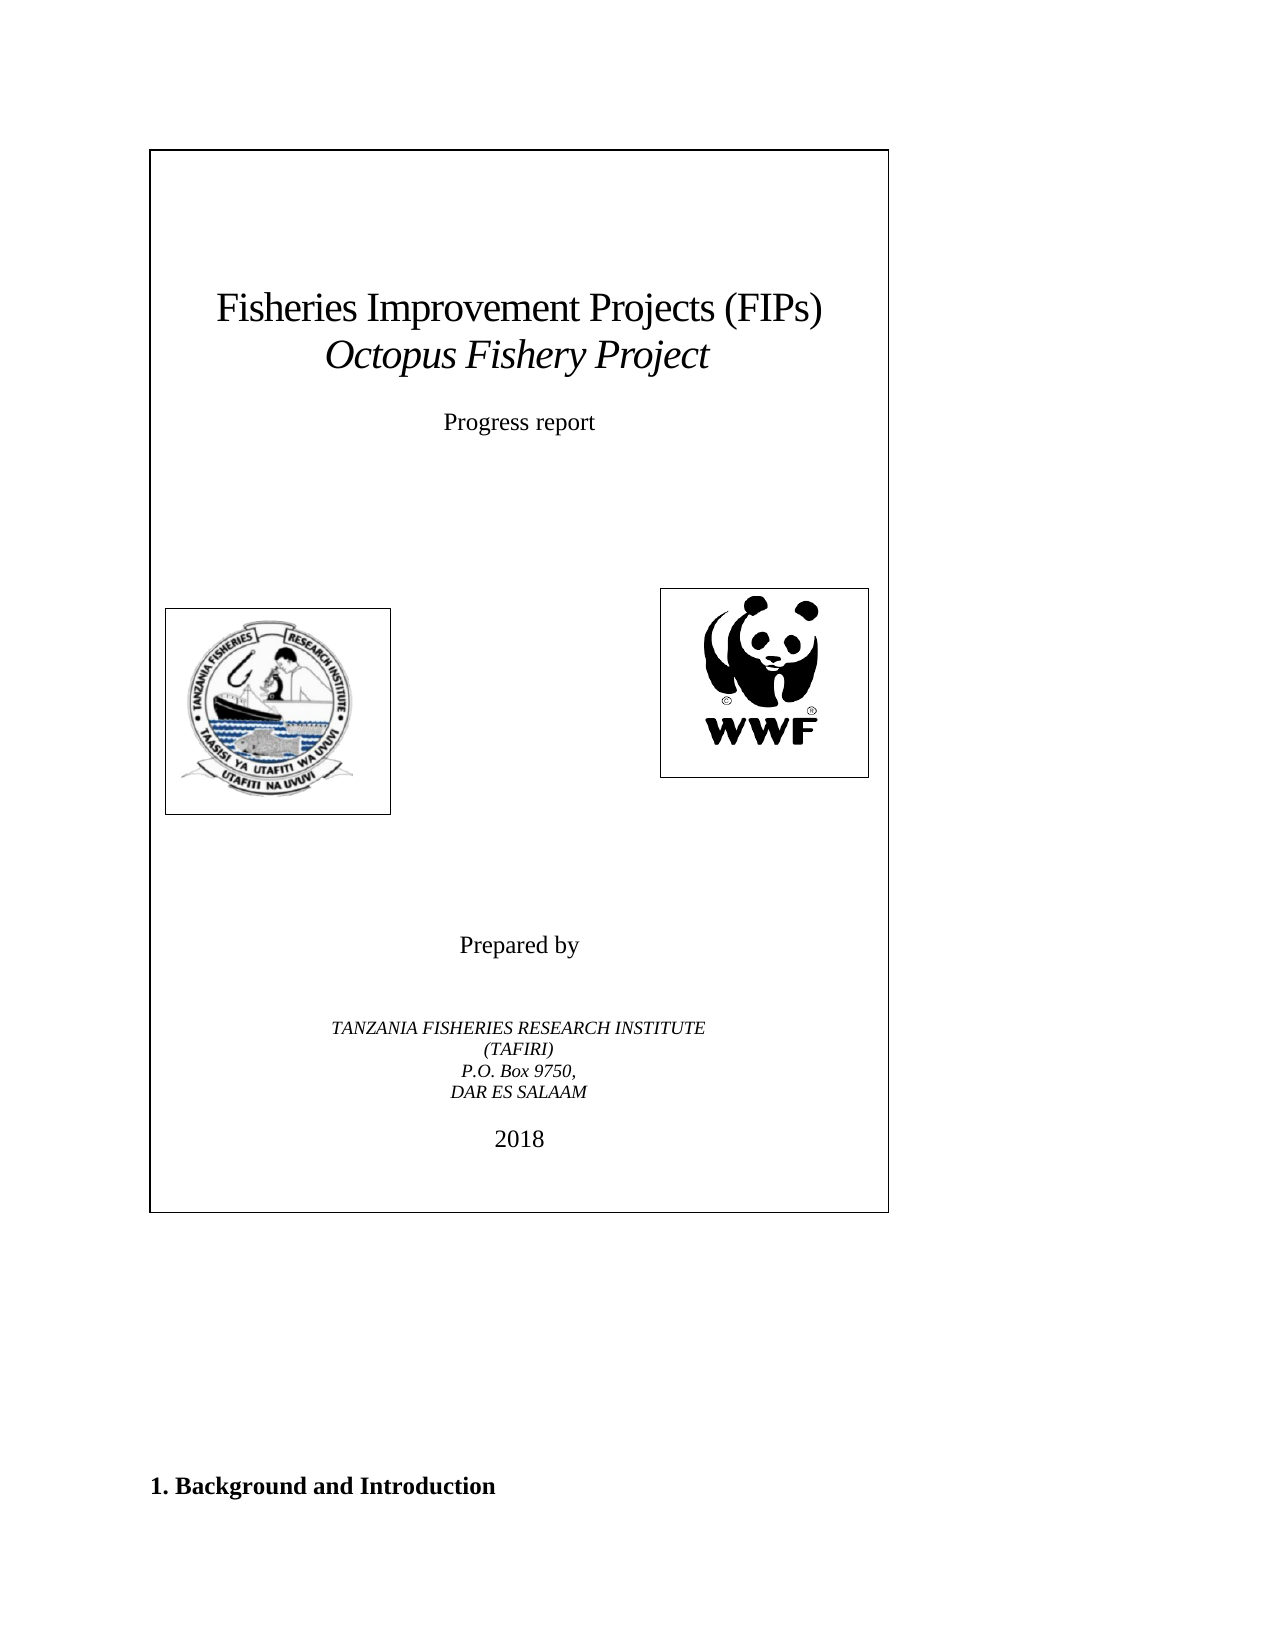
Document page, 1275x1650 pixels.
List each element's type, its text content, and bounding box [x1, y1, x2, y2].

text 1. Background and Introduction [150, 1471, 1125, 1499]
picture [676, 596, 847, 745]
